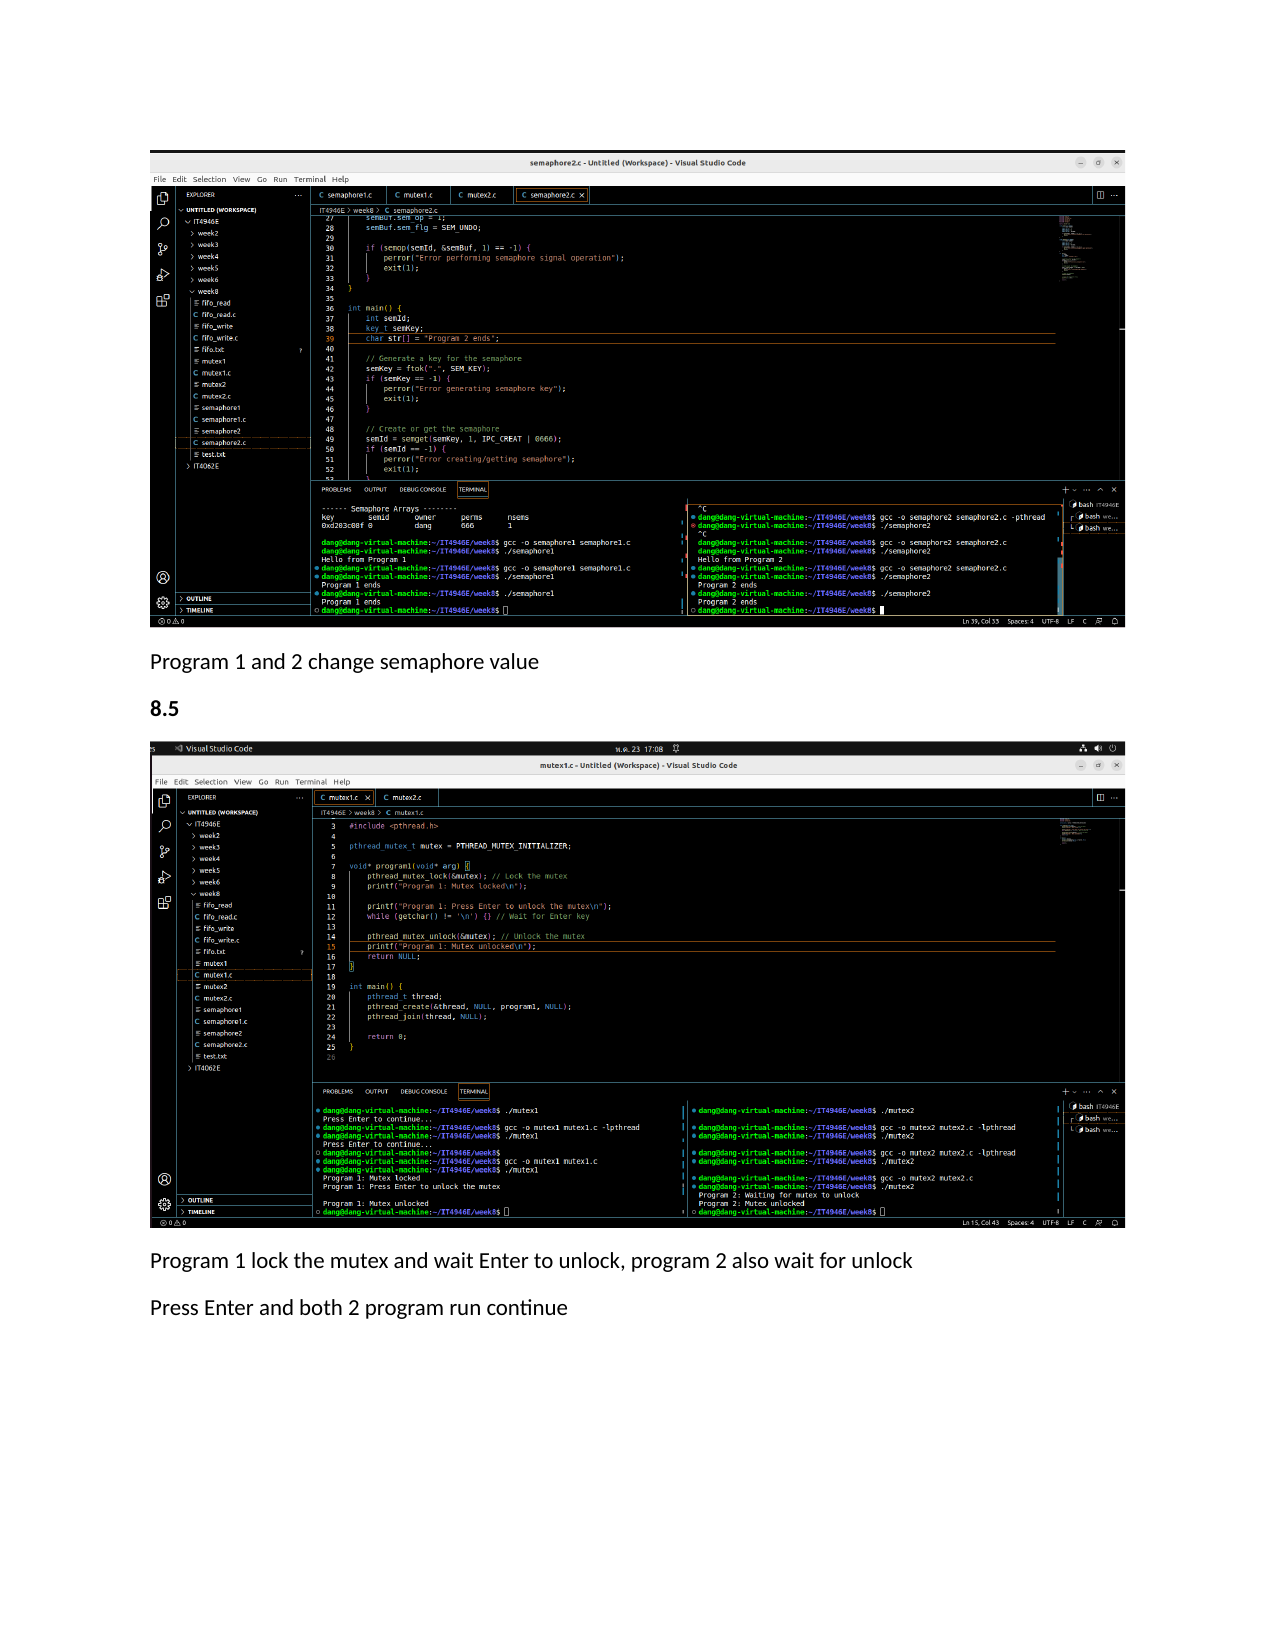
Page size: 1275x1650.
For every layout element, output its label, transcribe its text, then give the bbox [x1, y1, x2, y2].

text Program 1 and 2 change semaphore value [150, 647, 1125, 675]
text Press Enter and both 2 program run continue [150, 1293, 1125, 1322]
picture [150, 740, 1125, 1228]
picture [150, 150, 1125, 628]
text Program 1 lock the mutex and wait Enter to unlock, program 2 also wait for unlock [150, 1247, 1125, 1275]
text 8.5 [150, 694, 1125, 722]
